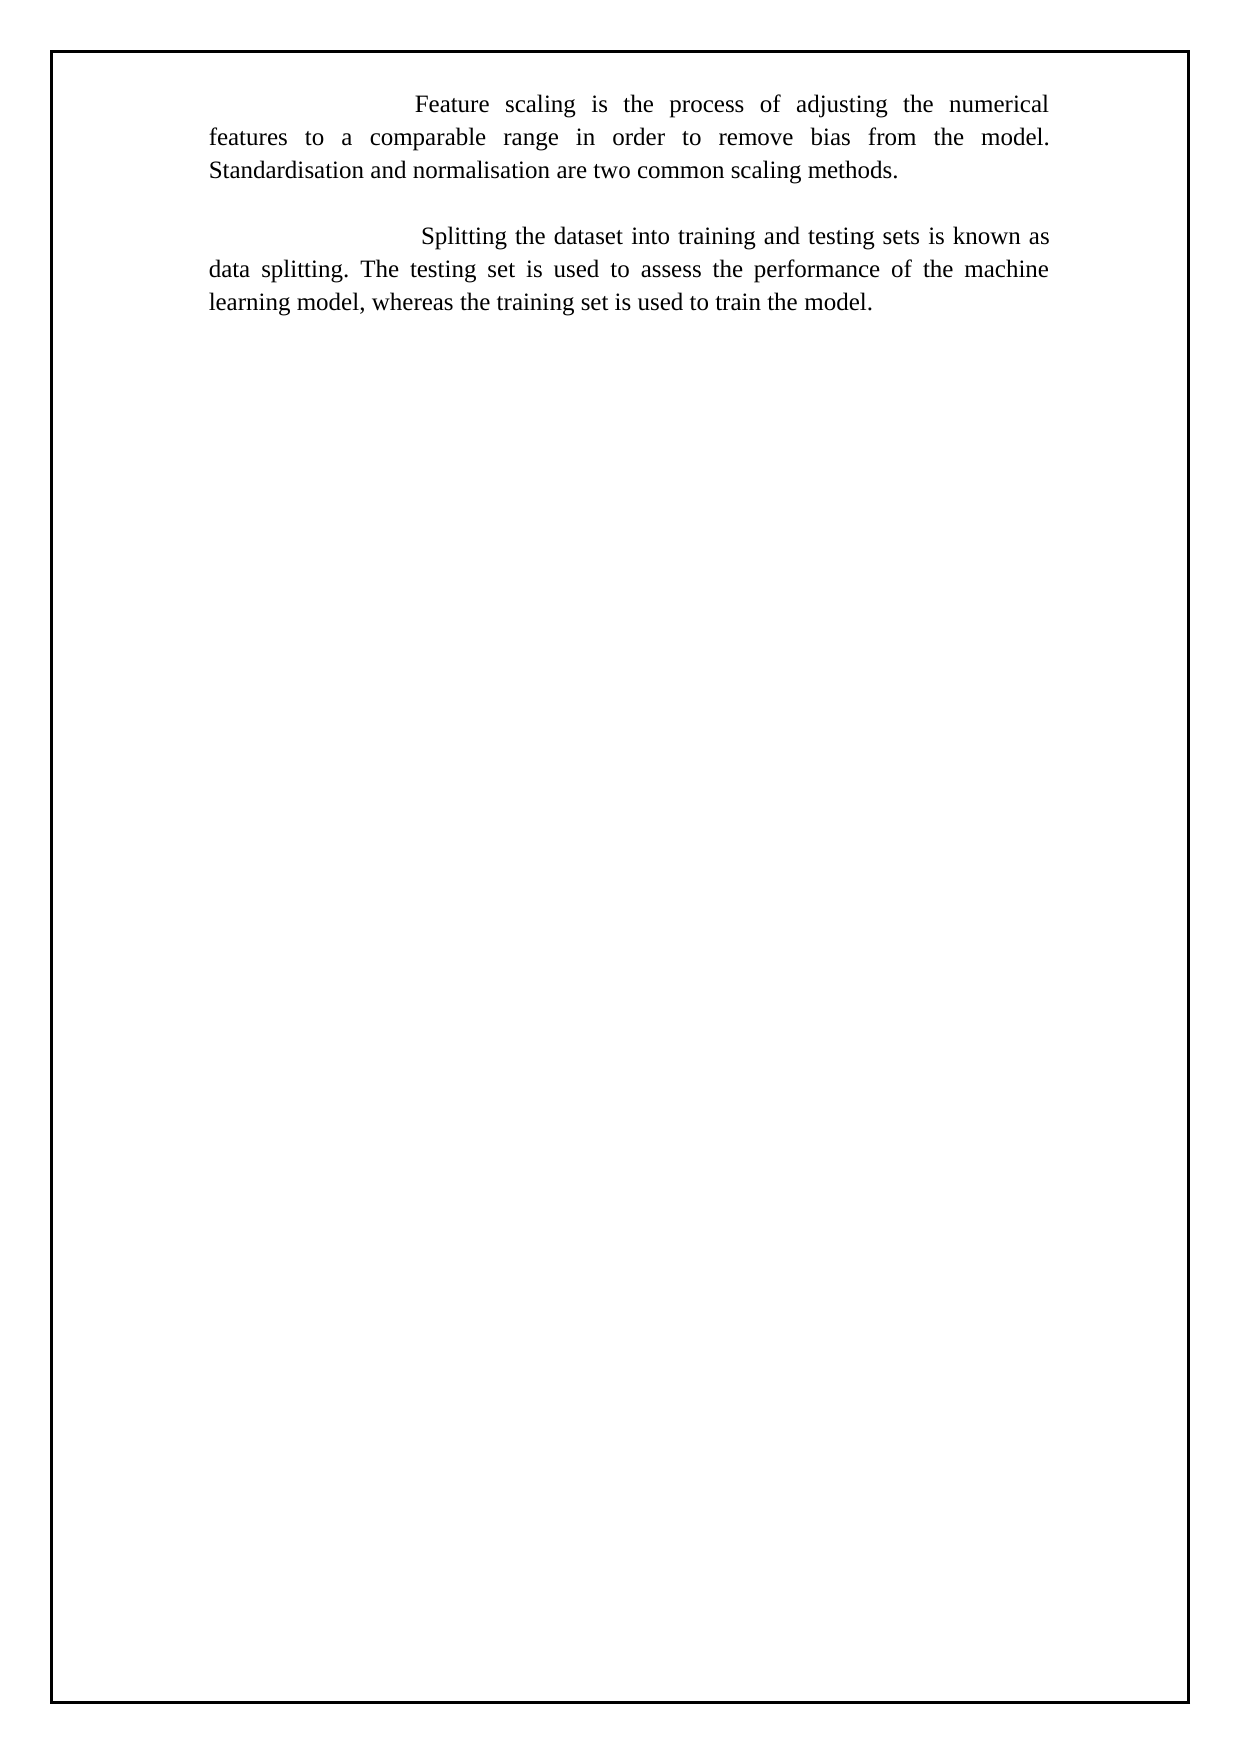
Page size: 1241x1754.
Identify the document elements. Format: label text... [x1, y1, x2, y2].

text Splitting the dataset into training and testing sets is known as data splitting. The testing set is used to assess the performance of the machine learning model, whereas the training set is used to train the model. [208, 221, 1050, 316]
text Feature scaling is the process of adjusting the numerical features to a comparable range in order to remove bias from the model. Standardisation and normalisation are two common scaling methods. [208, 89, 1050, 183]
